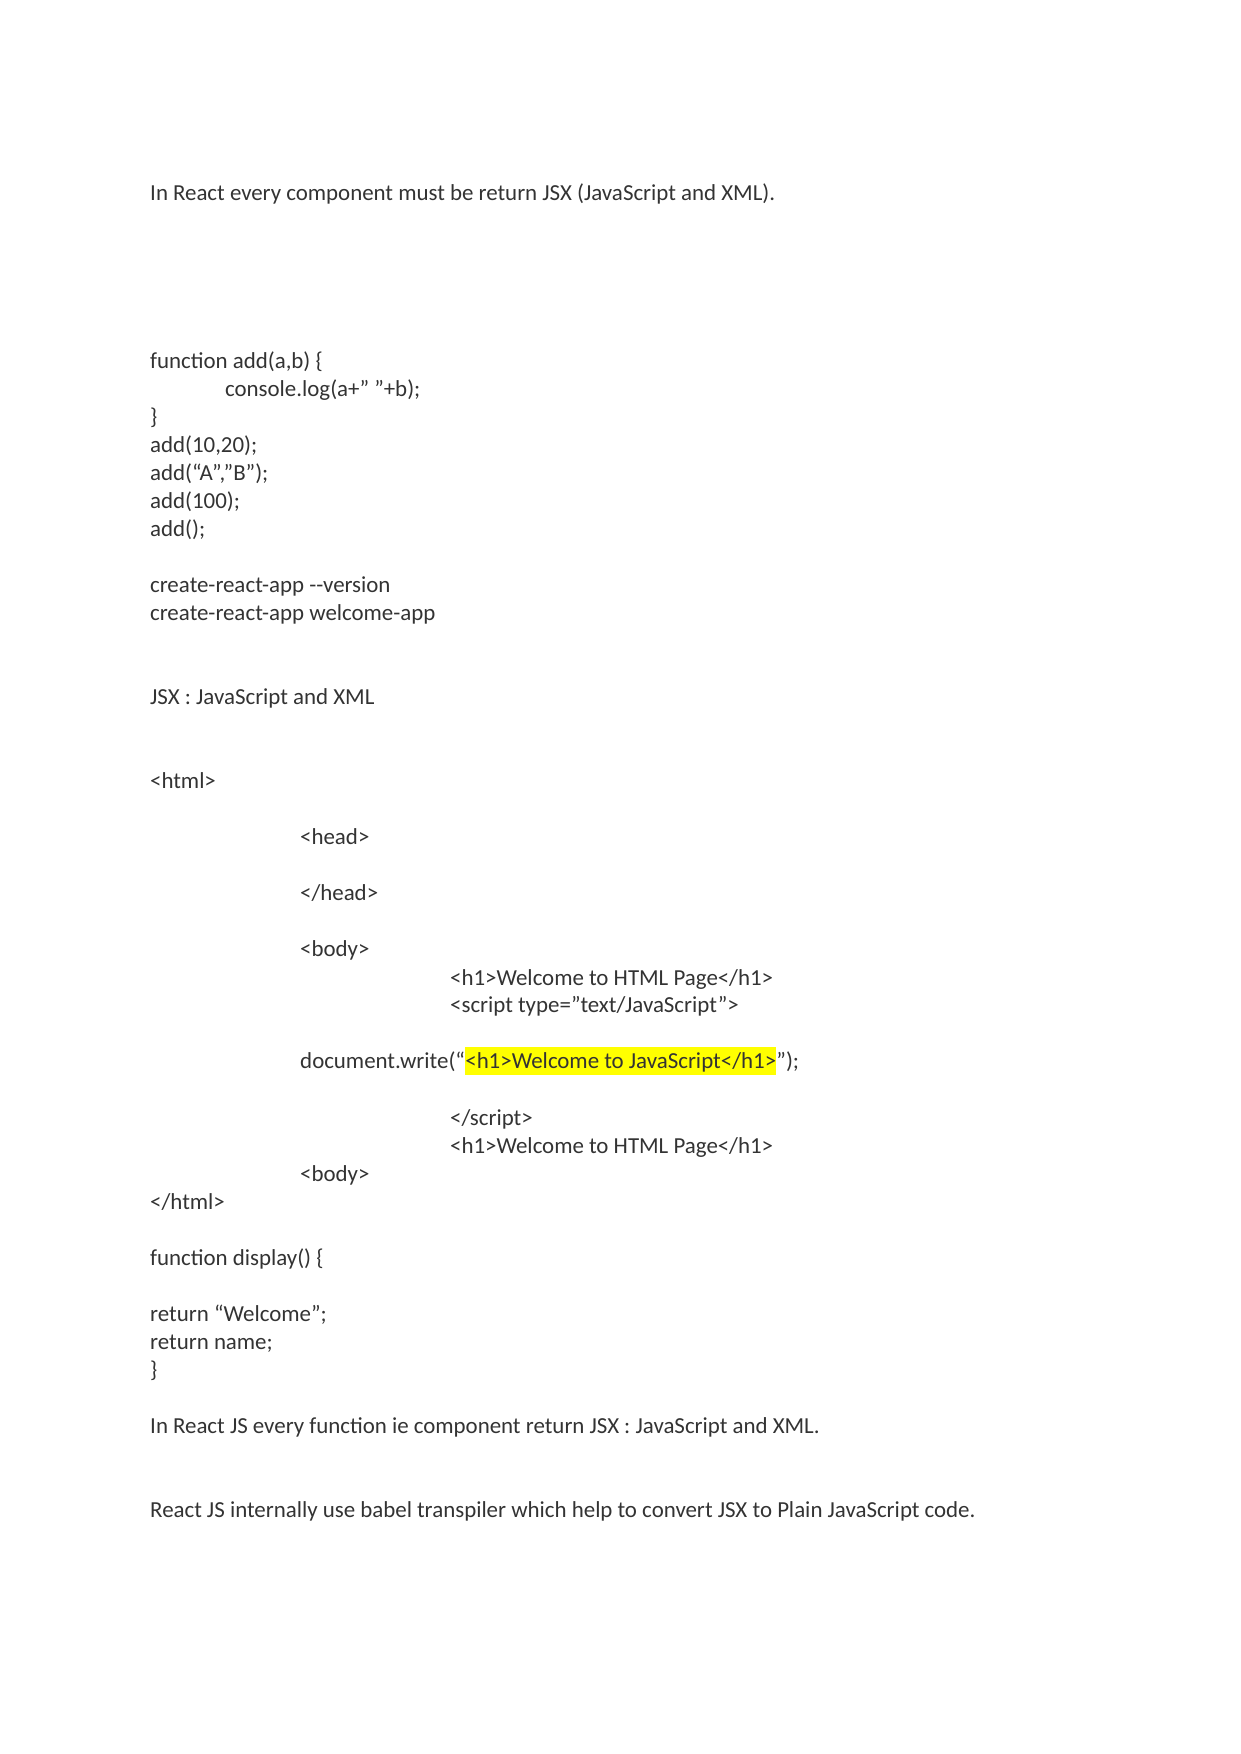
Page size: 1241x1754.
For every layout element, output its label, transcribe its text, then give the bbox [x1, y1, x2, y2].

text <head> [150, 822, 1090, 851]
text <script type=”text/JavaScript”> [150, 991, 1090, 1019]
text <h1>Welcome to HTML Page</h1> [150, 1131, 1090, 1159]
text create-react-app --version [150, 570, 1090, 598]
text <body> [150, 1159, 1090, 1187]
text </head> [150, 878, 1090, 907]
text </html> [150, 1187, 1090, 1215]
text function add(a,b) { [150, 346, 1090, 374]
text <body> [150, 934, 1090, 963]
text add(100); [150, 486, 1090, 514]
text document.write(“<h1>Welcome to JavaScript</h1>”); [150, 1047, 465, 1075]
text document.write(“<h1>Welcome to JavaScript</h1>”); [776, 1047, 1090, 1075]
text In React JS every function ie component return JSX : JavaScript and XML. [150, 1411, 1090, 1439]
text add(“A”,”B”); [150, 458, 1090, 486]
text function display() { [150, 1243, 1090, 1271]
text <html> [150, 766, 1090, 794]
text } [150, 1355, 1090, 1383]
text <h1>Welcome to HTML Page</h1> [150, 963, 1090, 991]
text add(10,20); [150, 430, 1090, 458]
text console.log(a+” ”+b); [150, 374, 1090, 402]
text JSX : JavaScript and XML [150, 682, 1090, 710]
text add(); [150, 514, 1090, 542]
text In React every component must be return JSX (JavaScript and XML). [150, 178, 1090, 206]
text return “Welcome”; [150, 1299, 1090, 1327]
text </script> [150, 1103, 1090, 1131]
text React JS internally use babel transpiler which help to convert JSX to Plain JavaScript code. [150, 1495, 1090, 1523]
text create-react-app welcome-app [150, 598, 1090, 626]
text return name; [150, 1327, 1090, 1355]
text } [150, 402, 1090, 430]
